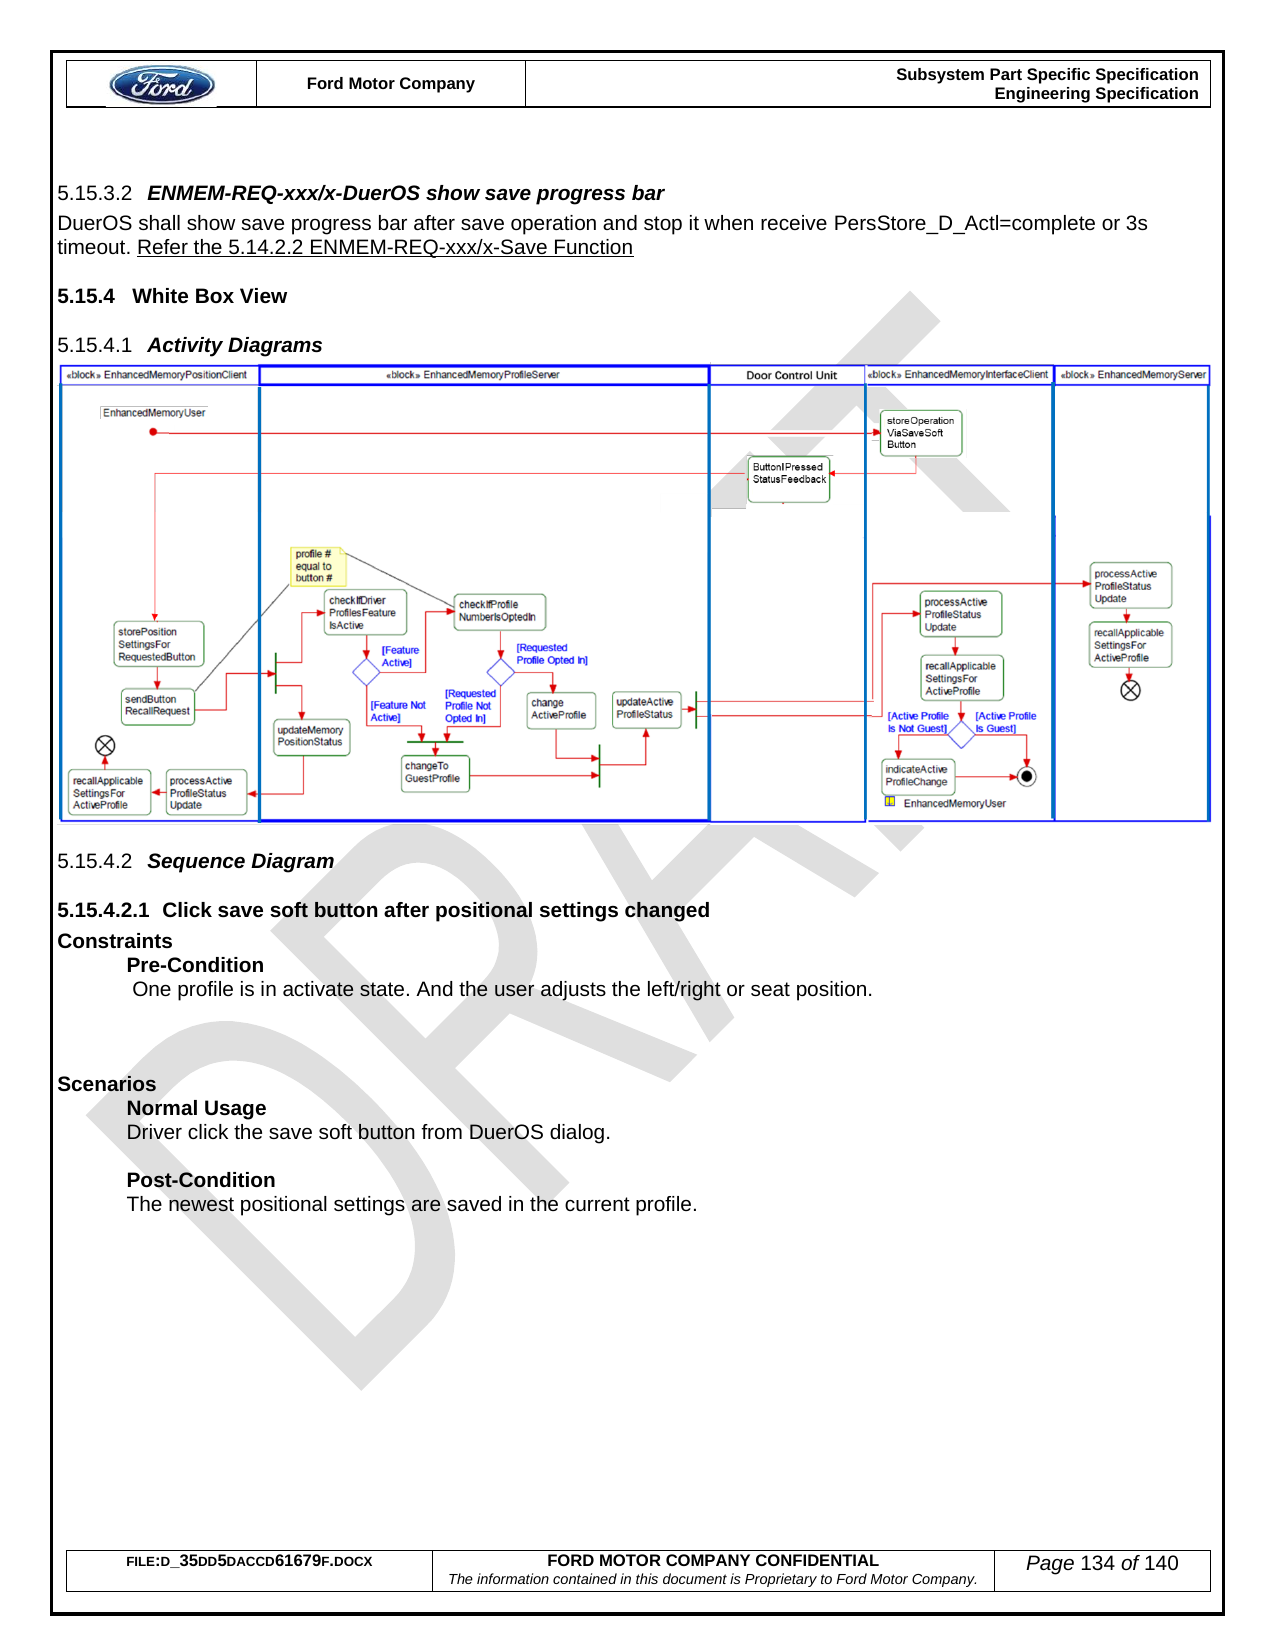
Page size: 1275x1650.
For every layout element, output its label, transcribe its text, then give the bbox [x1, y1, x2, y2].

subtitle White Box View [57, 283, 1215, 307]
subtitle Sequence Diagram [57, 849, 1215, 873]
picture [57, 362, 1218, 825]
subtitle Click save soft button after positional settings changed [57, 898, 1215, 922]
subtitle ENMEM-REQ-xxx/x-DuerOS show save progress bar [57, 180, 1215, 204]
text DuerOS shall show save progress bar after save operation and stop it when receive PersStore_D_Actl=complete or 3s timeout. Refer the 5.14.2.2 ENMEM-REQ-xxx/x-Save Function [57, 211, 1215, 258]
text Pre-Condition [57, 952, 1215, 976]
text One profile is in activate state. And the user adjusts the left/right or seat position. [57, 976, 1215, 1000]
text Post-Condition [57, 1168, 1215, 1192]
subtitle Activity Diagrams [57, 332, 1215, 356]
text Constraints [57, 928, 1215, 952]
text The newest positional settings are saved in the current profile. [57, 1192, 1215, 1216]
text Scenarios [57, 1072, 1215, 1096]
text Driver click the save soft button from DuerOS dialog. [57, 1120, 1215, 1144]
text Normal Usage [57, 1096, 1215, 1120]
picture [105, 61, 217, 107]
